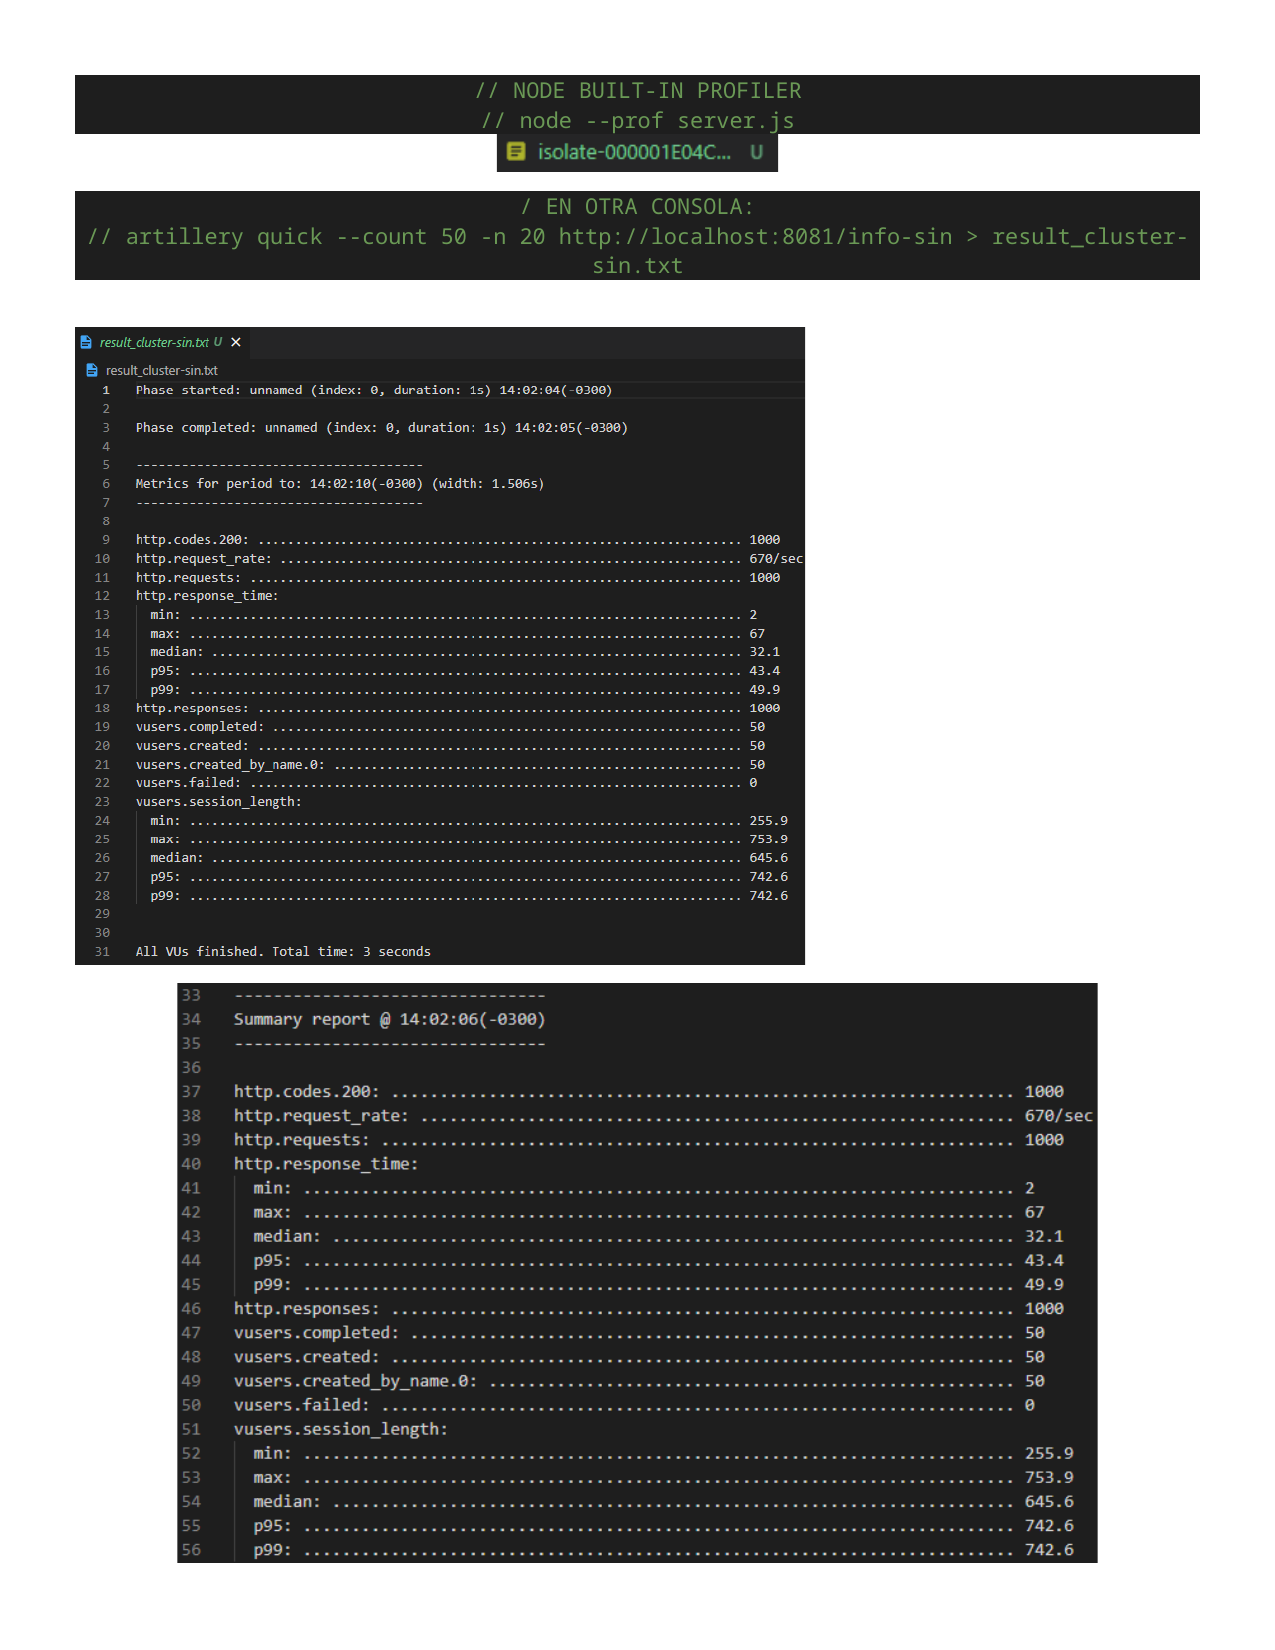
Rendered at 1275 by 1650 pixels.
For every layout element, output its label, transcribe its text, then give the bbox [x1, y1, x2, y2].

text // artillery quick --count 50 -n 20 http://localhost:8081/info-sin > result_cluster-sin.txt [75, 221, 1200, 280]
picture [75, 327, 805, 965]
picture [177, 983, 1098, 1563]
text // NODE BUILT-IN PROFILER [75, 75, 1200, 105]
picture [496, 134, 779, 172]
text // node --prof server.js [75, 105, 1200, 134]
text / EN OTRA CONSOLA: [75, 191, 1200, 221]
